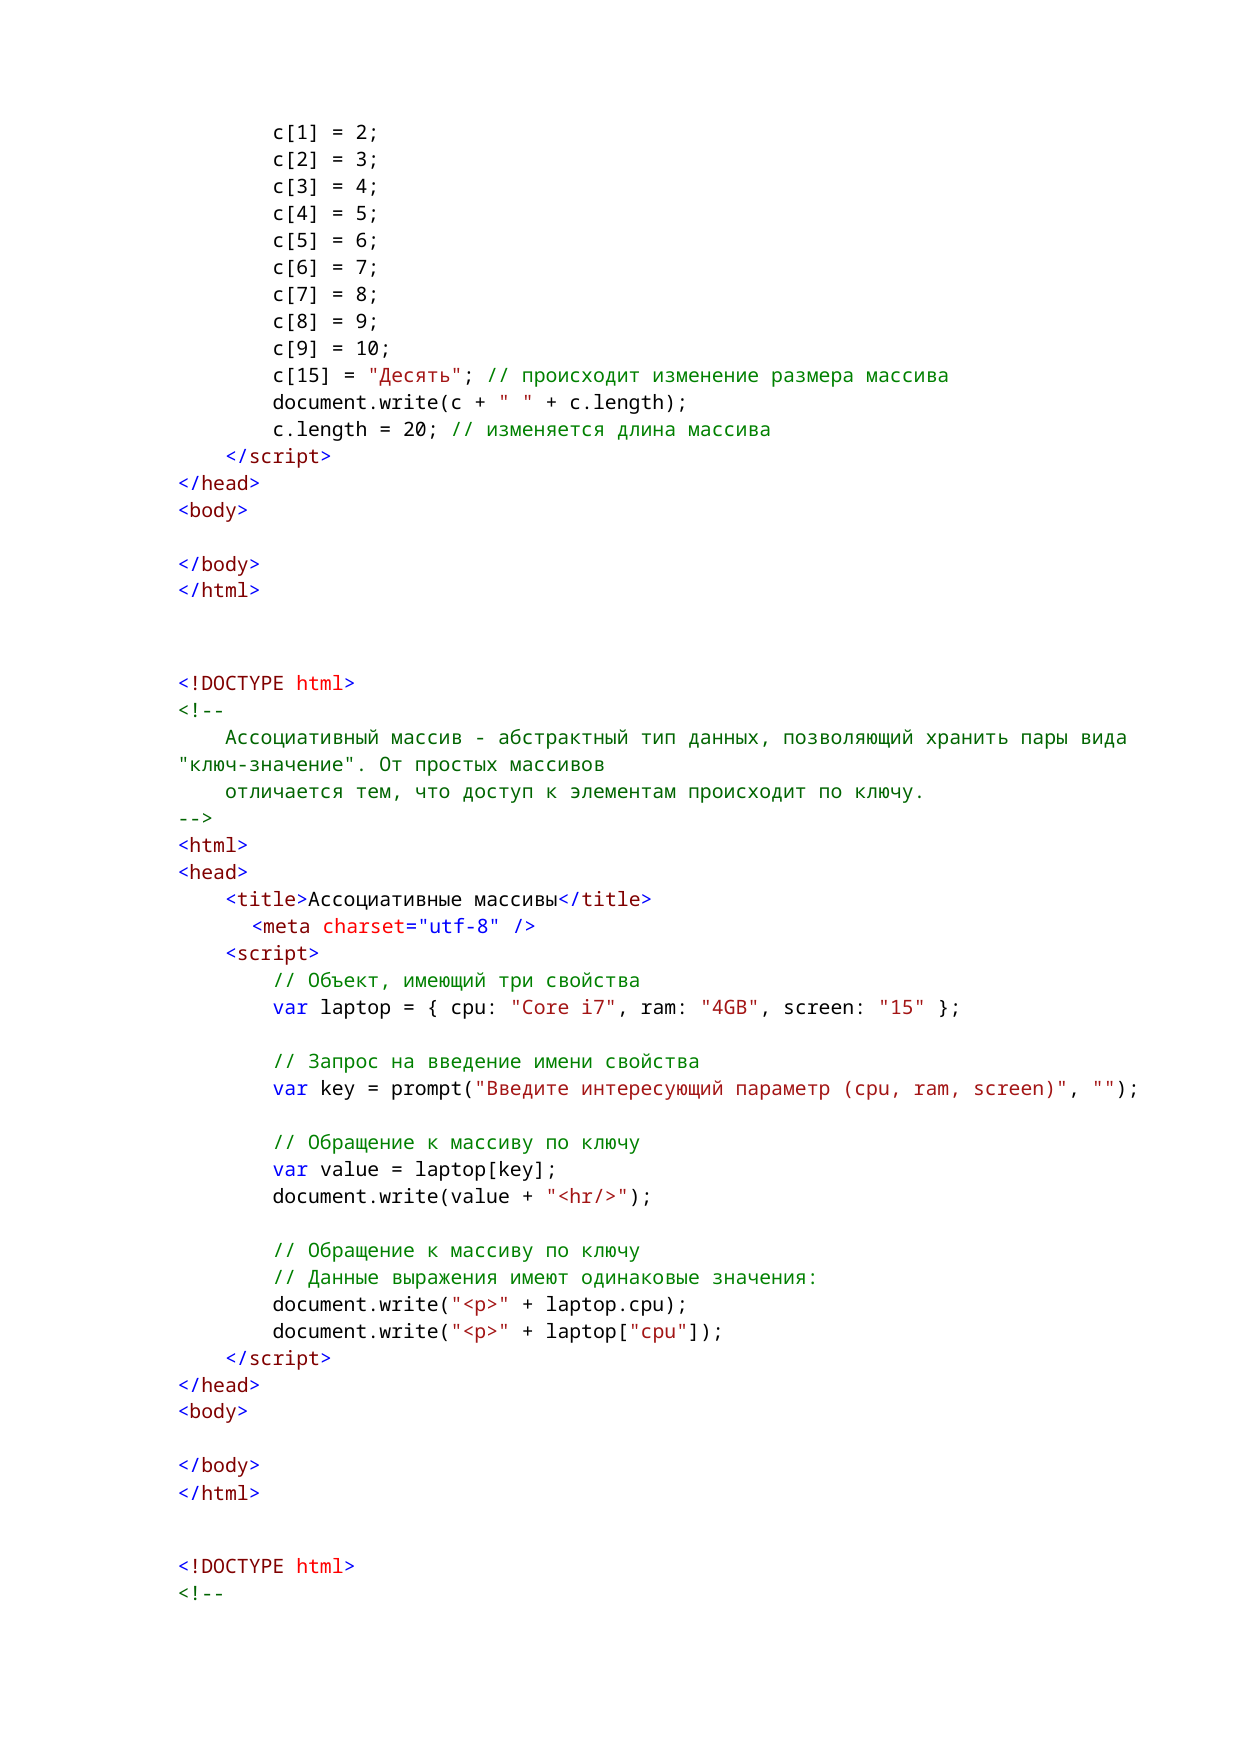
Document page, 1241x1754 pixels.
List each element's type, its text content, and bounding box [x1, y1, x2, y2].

text <!-- [177, 696, 1152, 723]
text document.write("<p>" + laptop.cpu); [177, 1290, 1152, 1317]
text отличается тем, что доступ к элементам происходит по ключу. [177, 777, 1152, 804]
text <!DOCTYPE html> [177, 1553, 1152, 1579]
text document.write(c + " " + c.length); [177, 388, 1152, 415]
text document.write(value + "<hr/>"); [177, 1182, 1152, 1209]
text var laptop = { cpu: "Core i7", ram: "4GB", screen: "15" }; [177, 993, 1152, 1020]
text <body> [177, 496, 1152, 523]
text // Данные выражения имеют одинаковые значения: [177, 1263, 1152, 1290]
text Ассоциативный массив - абстрактный тип данных, позволяющий хранить пары вида "ключ-значение". От простых массивов [177, 723, 1152, 777]
text c[3] = 4; [177, 172, 1152, 199]
text var key = prompt("Введите интересующий параметр (cpu, ram, screen)", ""); [177, 1074, 1152, 1101]
text <!-- [177, 1579, 1152, 1607]
text var value = laptop[key]; [177, 1155, 1152, 1182]
text --> [177, 804, 1152, 831]
text // Объект, имеющий три свойства [177, 966, 1152, 993]
text c[6] = 7; [177, 253, 1152, 280]
text // Обращение к массиву по ключу [177, 1128, 1152, 1155]
text </html> [177, 577, 1152, 604]
text </body> [177, 1452, 1152, 1479]
text <body> [177, 1398, 1152, 1425]
text </head> [177, 1371, 1152, 1398]
text </body> [177, 550, 1152, 577]
text </html> [177, 1479, 1152, 1506]
text c[7] = 8; [177, 280, 1152, 307]
text </script> [177, 1344, 1152, 1371]
text </script> [177, 442, 1152, 469]
text </head> [177, 469, 1152, 496]
text c[4] = 5; [177, 199, 1152, 226]
text c[2] = 3; [177, 145, 1152, 172]
text <title>Ассоциативные массивы</title> [177, 885, 1152, 912]
text // Запрос на введение имени свойства [177, 1047, 1152, 1074]
text <script> [177, 939, 1152, 966]
text <meta charset="utf-8" /> [177, 912, 1152, 939]
text c[9] = 10; [177, 334, 1152, 361]
text c[1] = 2; [177, 118, 1152, 145]
text c[15] = "Десять"; // происходит изменение размера массива [177, 361, 1152, 388]
text c[5] = 6; [177, 226, 1152, 253]
text <head> [177, 858, 1152, 885]
text document.write("<p>" + laptop["cpu"]); [177, 1317, 1152, 1344]
text c[8] = 9; [177, 307, 1152, 334]
text // Обращение к массиву по ключу [177, 1236, 1152, 1263]
text <!DOCTYPE html> [177, 669, 1152, 696]
text <html> [177, 831, 1152, 858]
text c.length = 20; // изменяется длина массива [177, 415, 1152, 442]
